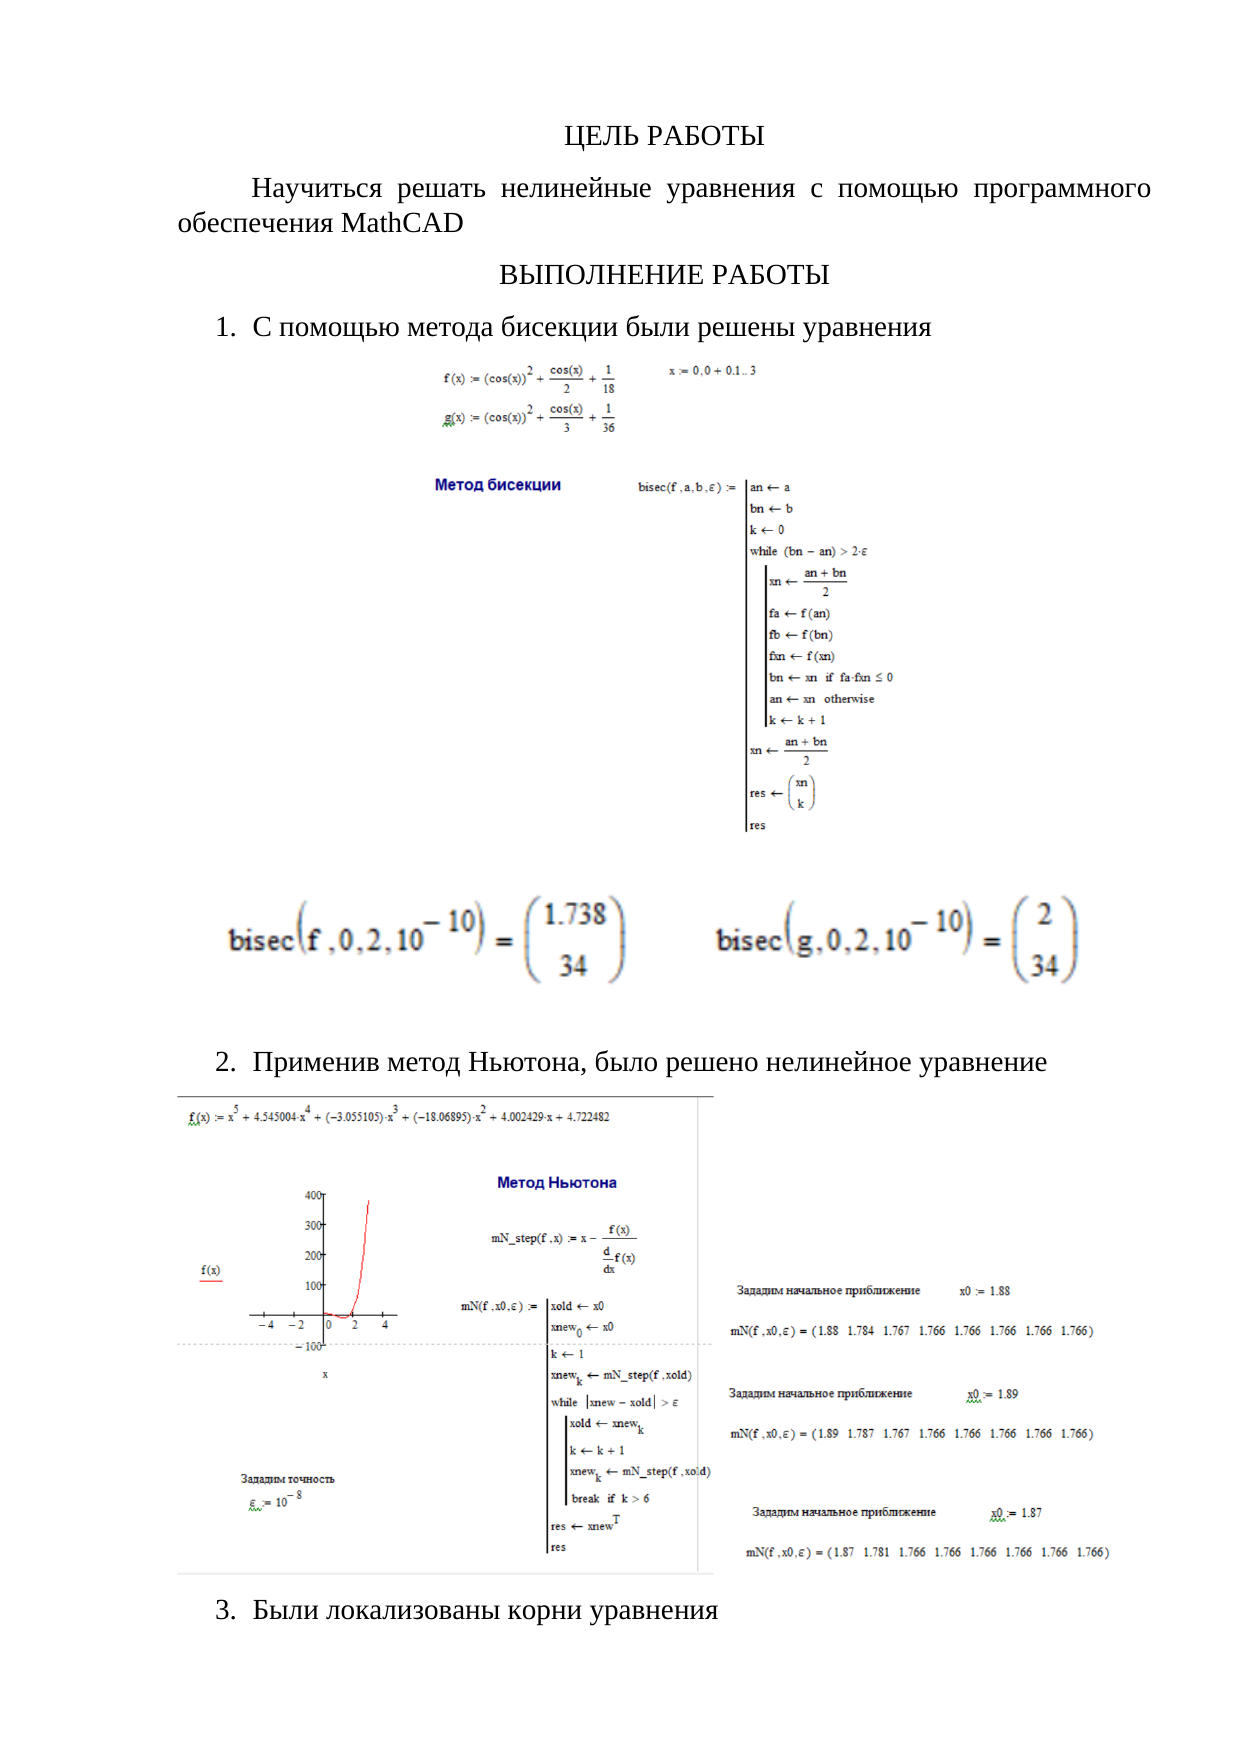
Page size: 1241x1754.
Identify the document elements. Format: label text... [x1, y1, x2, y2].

text Научиться решать нелинейные уравнения с помощью программного обеспечения MathCAD [177, 170, 1152, 239]
list Были локализованы корни уравнения [215, 1592, 1152, 1626]
picture [177, 1096, 714, 1575]
text ВЫПОЛНЕНИЕ РАБОТЫ [177, 257, 1152, 291]
list С помощью метода бисекции были решены уравнения [215, 309, 1152, 342]
picture [215, 360, 1114, 1027]
picture [718, 1258, 1136, 1575]
text ЦЕЛЬ РАБОТЫ [177, 118, 1152, 152]
list Применив метод Ньютона, было решено нелинейное уравнение [215, 1044, 1152, 1078]
